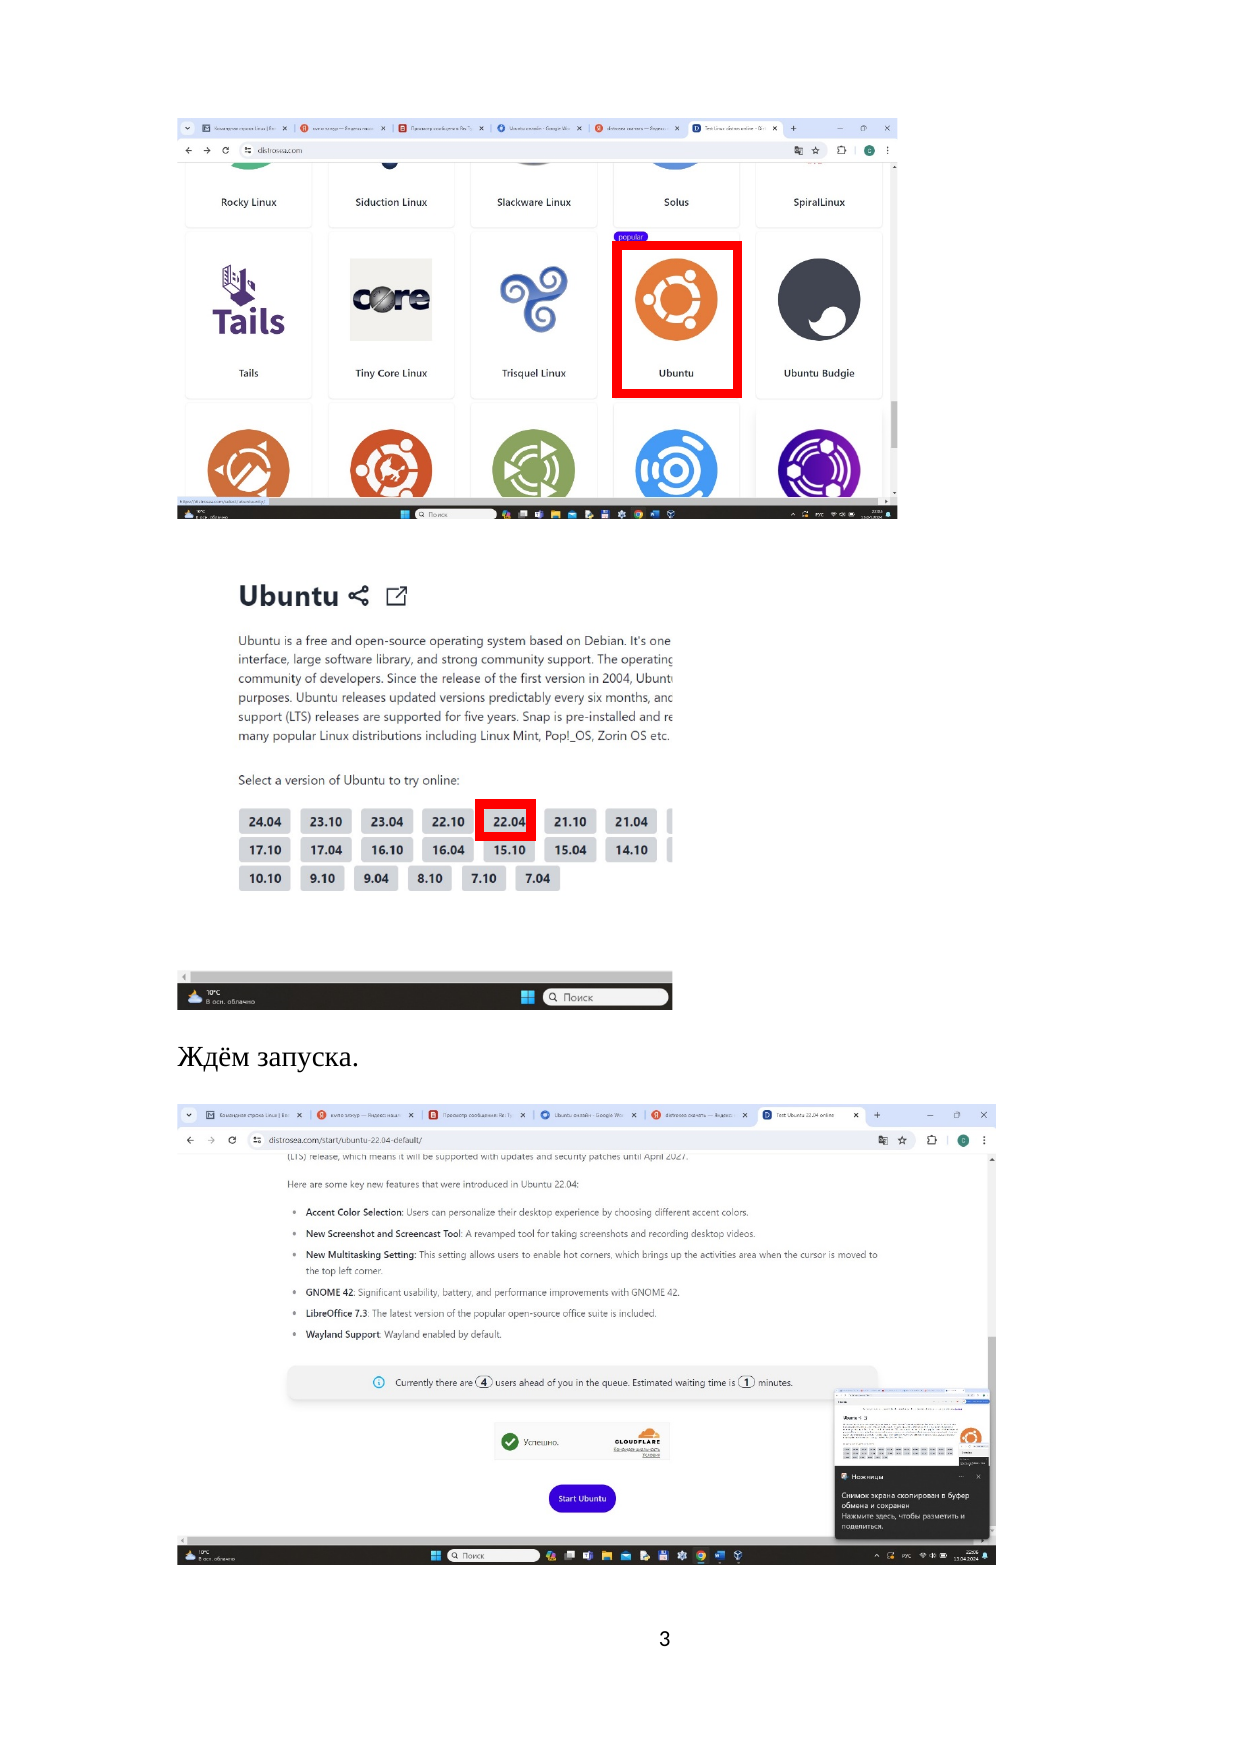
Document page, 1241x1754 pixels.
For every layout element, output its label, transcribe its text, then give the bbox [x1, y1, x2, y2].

picture [177, 118, 898, 519]
picture [177, 1104, 996, 1565]
text Ждём запуска. [177, 1039, 1152, 1072]
picture [177, 548, 673, 1010]
